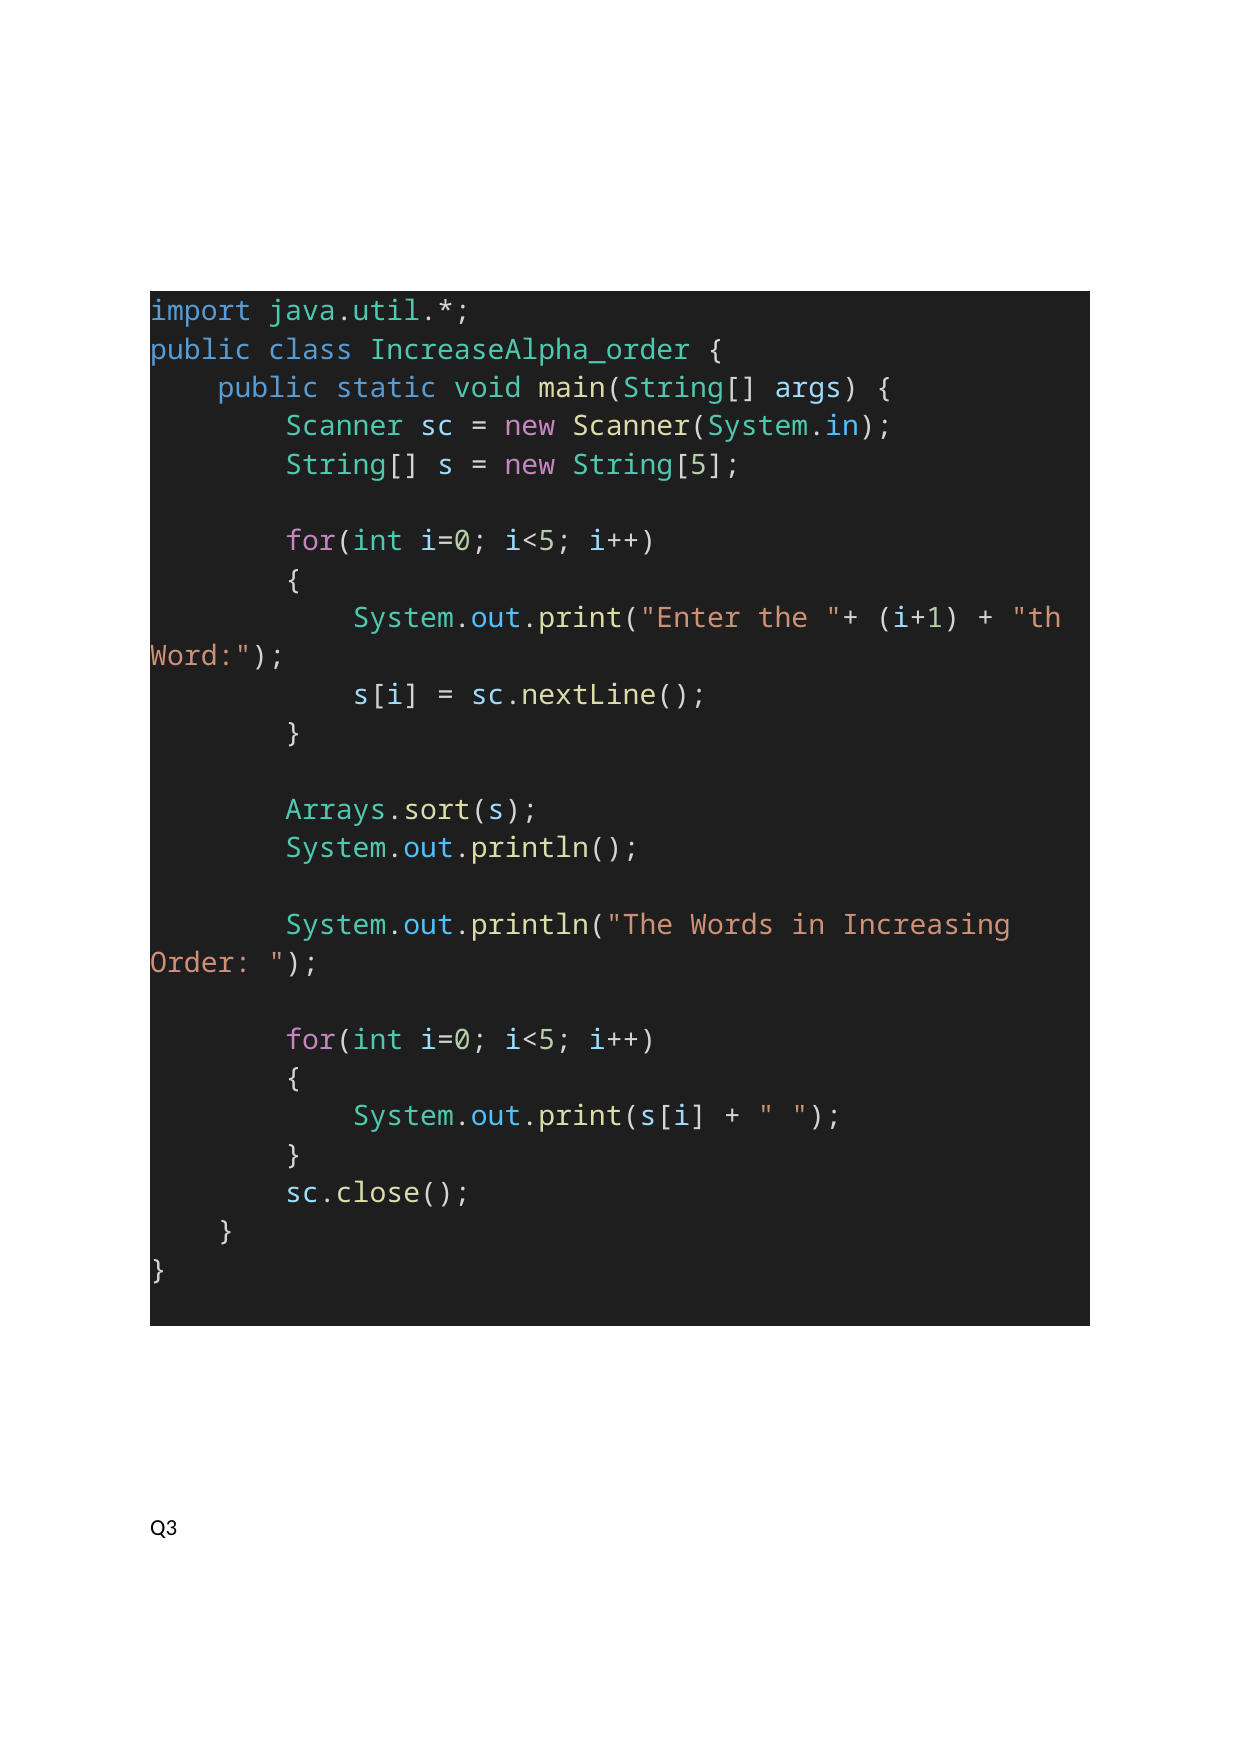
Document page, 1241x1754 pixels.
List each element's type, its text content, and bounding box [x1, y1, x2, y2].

text for(int i=0; i<5; i++) [150, 1019, 1090, 1057]
text Scanner sc = new Scanner(System.in); [150, 406, 1090, 444]
text } [150, 1134, 1090, 1172]
text import java.util.*; [150, 291, 1090, 329]
text { [150, 1057, 1090, 1096]
text } [150, 1211, 1090, 1249]
text sc.close(); [150, 1172, 1090, 1211]
text System.out.print(s[i] + " "); [150, 1096, 1090, 1134]
text System.out.println("The Words in Increasing Order: "); [150, 904, 1090, 981]
text Q3 [150, 1513, 1090, 1541]
text System.out.print("Enter the "+ (i+1) + "th Word:"); [150, 597, 1090, 674]
text for(int i=0; i<5; i++) [150, 521, 1090, 559]
text } [150, 712, 1090, 751]
text { [150, 559, 1090, 597]
text System.out.println(); [150, 827, 1090, 866]
text public static void main(String[] args) { [150, 367, 1090, 406]
text Arrays.sort(s); [150, 789, 1090, 827]
text s[i] = sc.nextLine(); [150, 674, 1090, 712]
text public class IncreaseAlpha_order { [150, 329, 1090, 367]
text } [150, 1249, 1090, 1287]
text String[] s = new String[5]; [150, 444, 1090, 482]
